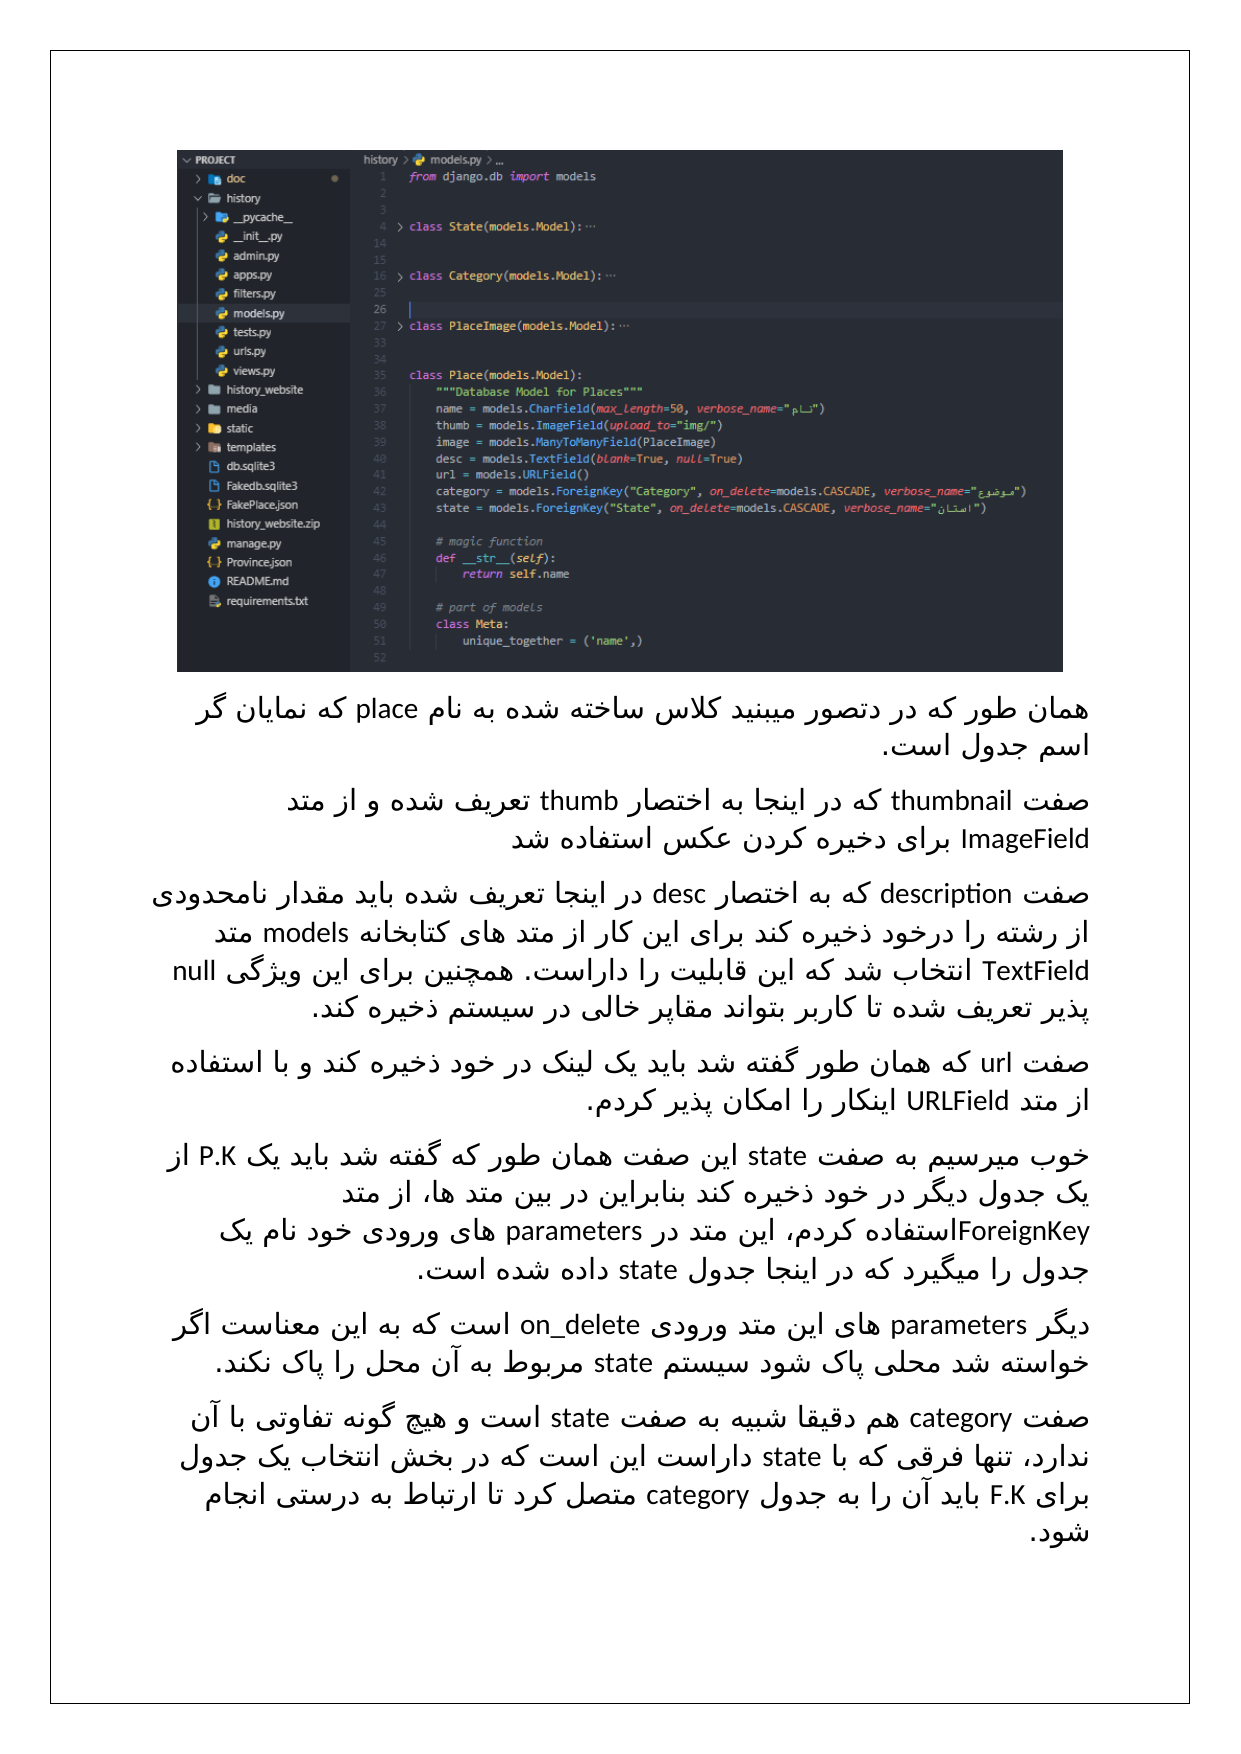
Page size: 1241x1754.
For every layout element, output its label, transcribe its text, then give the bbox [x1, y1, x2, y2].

text صفت description که به اختصار desc در اینجا تعریف شده باید مقدار نامحدودی از رشته را درخود ذخیره کند برای این کار از متد های کتابخانه models متد TextField انتخاب شد که این قابلیت را داراست. همچنین برای این ویژگی null پذیر تعریف شده تا کاربر بتواند مقاپر خالی در سیستم ذخیره کند. [150, 876, 1090, 1024]
text همان طور که در دتصور میبنید کلاس ساخته شده به نام place که نمایان گر اسم جدول است. [150, 690, 1090, 763]
picture [177, 150, 1063, 672]
text صفت thumbnail که در اینجا به اختصار thumb تعریف شده و از متد ImageField برای دخیره کردن عکس استفاده شد [150, 782, 1090, 856]
text خوب میرسیم به صفت state این صفت همان طور که گفته شد باید یک P.K از یک جدول دیگر در خود ذخیره کند بنابراین در بین متد ها، از متد ForeignKeyاستفاده کردم، این متد در parameters های ورودی خود نام یک جدول را میگیرد که در اینجا جدول state داده شده است. [150, 1137, 1090, 1286]
text صفت url که همان طور گفته شد باید یک لینک در خود ذخیره کند و با استفاده از متد URLField اینکار را امکان پذیر کردم. [150, 1044, 1090, 1118]
text صفت category هم دقیقا شبیه به صفت state است و هیچ گونه تفاوتی با آن ندارد، تنها فرقی که با state داراست این است که در بخش انتخاب یک جدول برای F.K باید آن را به جدول category متصل کرد تا ارتباط به درستی انجام شود. [150, 1399, 1090, 1548]
text دیگر parameters های این متد ورودی on_delete است که به این معناست اگر خواسته شد محلی پاک شود سیستم state مربوط به آن محل را پاک نکند. [150, 1306, 1090, 1380]
